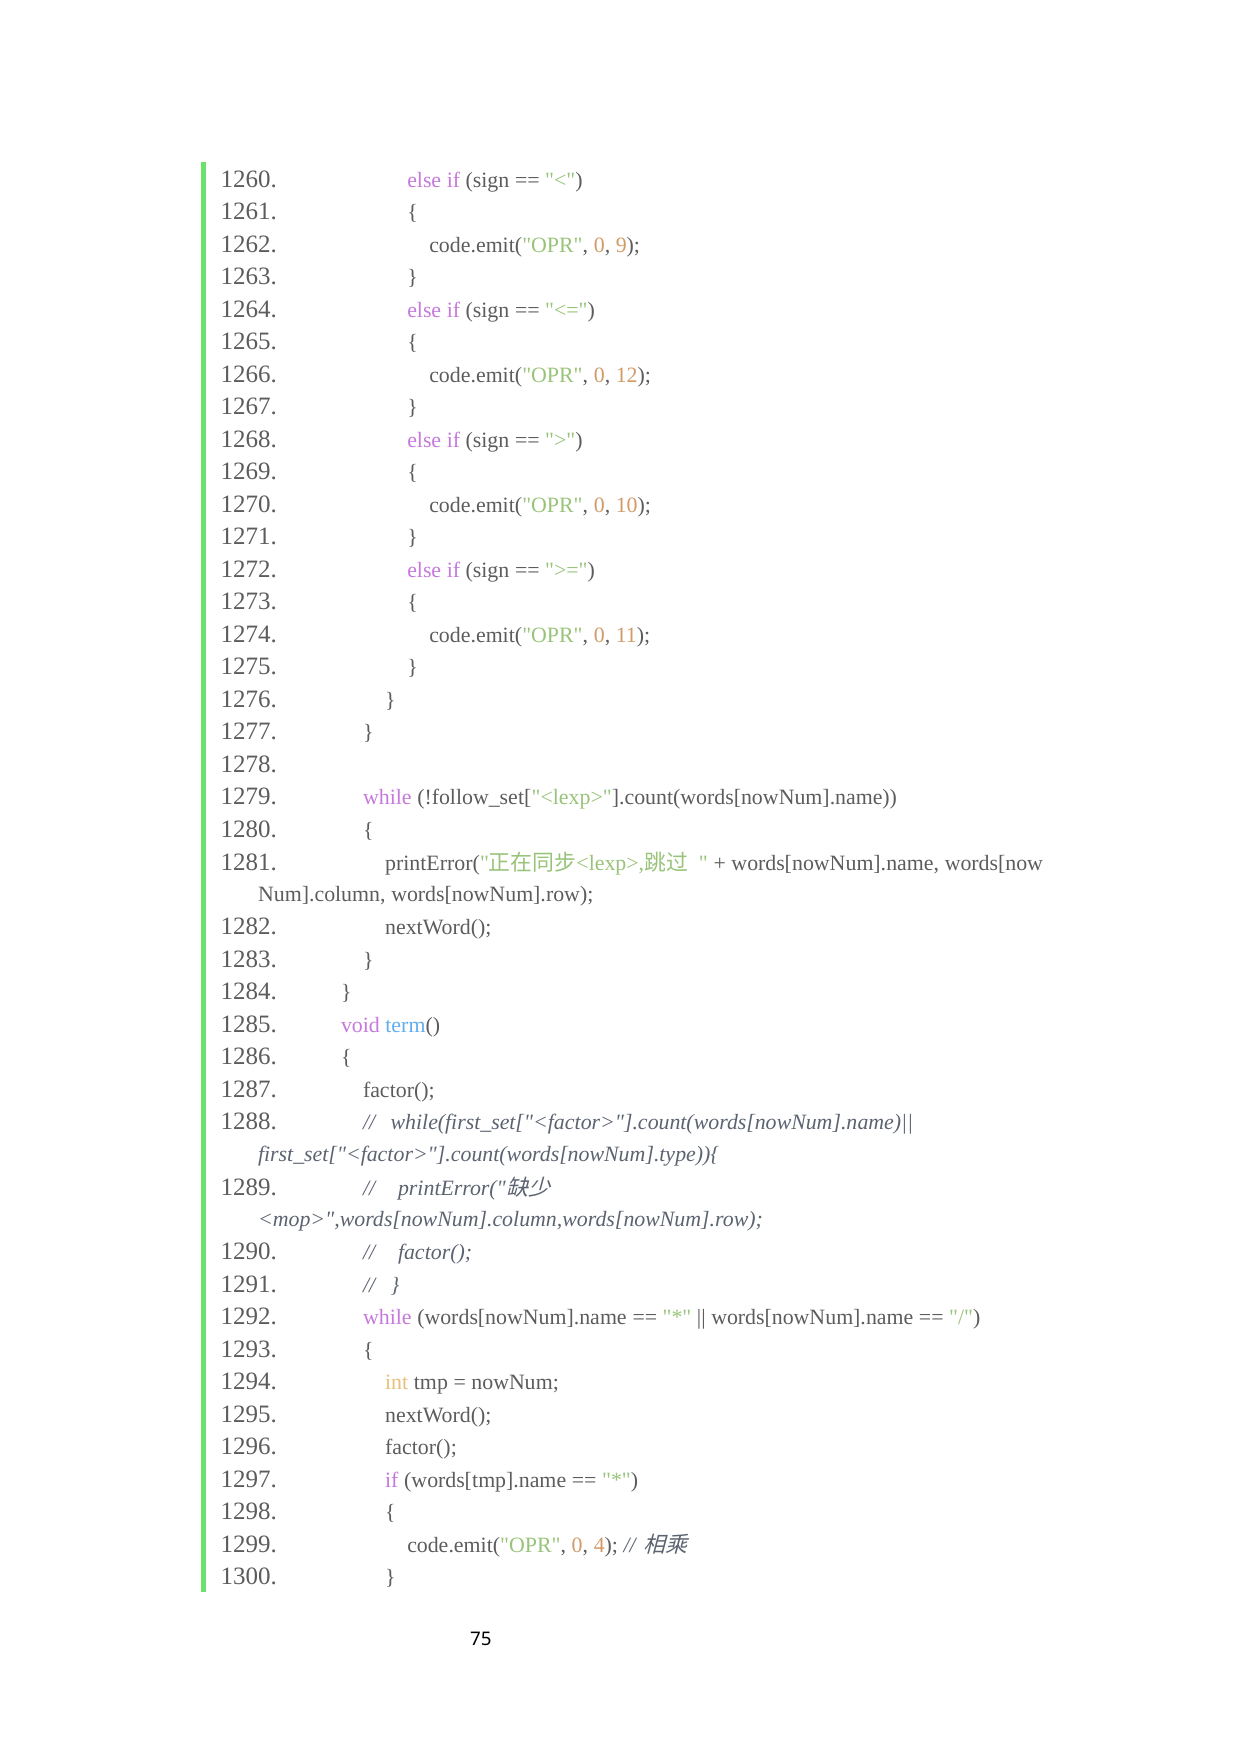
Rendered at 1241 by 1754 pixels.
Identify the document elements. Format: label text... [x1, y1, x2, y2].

list while (!follow_set["<lexp>"].count(words[nowNum].name)) [206, 779, 1053, 812]
list void term() [206, 1007, 1053, 1039]
list { [206, 1039, 1053, 1072]
list } [206, 1559, 1053, 1592]
list nextWord(); [206, 1397, 1053, 1429]
list { [206, 1332, 1053, 1364]
list nextWord(); [206, 909, 1053, 942]
list } [206, 649, 1053, 682]
list else if (sign == "<") [206, 162, 1053, 194]
list } [206, 974, 1053, 1007]
list } [206, 389, 1053, 422]
list else if (sign == ">") [206, 422, 1053, 454]
list else if (sign == "<=") [206, 292, 1053, 324]
list // factor(); [206, 1234, 1053, 1267]
list } [206, 519, 1053, 552]
list // while(first_set["<factor>"].count(words[nowNum].name)||first_set["<factor>"].count(words[nowNum].type)){ [206, 1104, 1053, 1169]
list } [206, 259, 1053, 292]
list if (words[tmp].name == "*") [206, 1462, 1053, 1494]
list { [206, 194, 1053, 227]
list { [206, 812, 1053, 844]
list int tmp = nowNum; [206, 1364, 1053, 1397]
list code.emit("OPR", 0, 9); [206, 227, 1053, 259]
list printError("正在同步<lexp>,跳过 " + words[nowNum].name, words[nowNum].column, words[nowNum].row); [206, 844, 1053, 909]
list // } [206, 1267, 1053, 1299]
list } [206, 714, 1053, 747]
list while (words[nowNum].name == "*" || words[nowNum].name == "/") [206, 1299, 1053, 1332]
list { [206, 584, 1053, 617]
list } [206, 942, 1053, 974]
list } [206, 682, 1053, 714]
list // printError("缺少<mop>",words[nowNum].column,words[nowNum].row); [206, 1169, 1053, 1234]
list { [206, 1494, 1053, 1527]
list { [206, 454, 1053, 487]
list else if (sign == ">=") [206, 552, 1053, 584]
list code.emit("OPR", 0, 11); [206, 617, 1053, 649]
list { [206, 324, 1053, 357]
list code.emit("OPR", 0, 10); [206, 487, 1053, 519]
list factor(); [206, 1429, 1053, 1462]
list code.emit("OPR", 0, 12); [206, 357, 1053, 389]
list code.emit("OPR", 0, 4); // 相乘 [206, 1527, 1053, 1559]
list factor(); [206, 1072, 1053, 1104]
